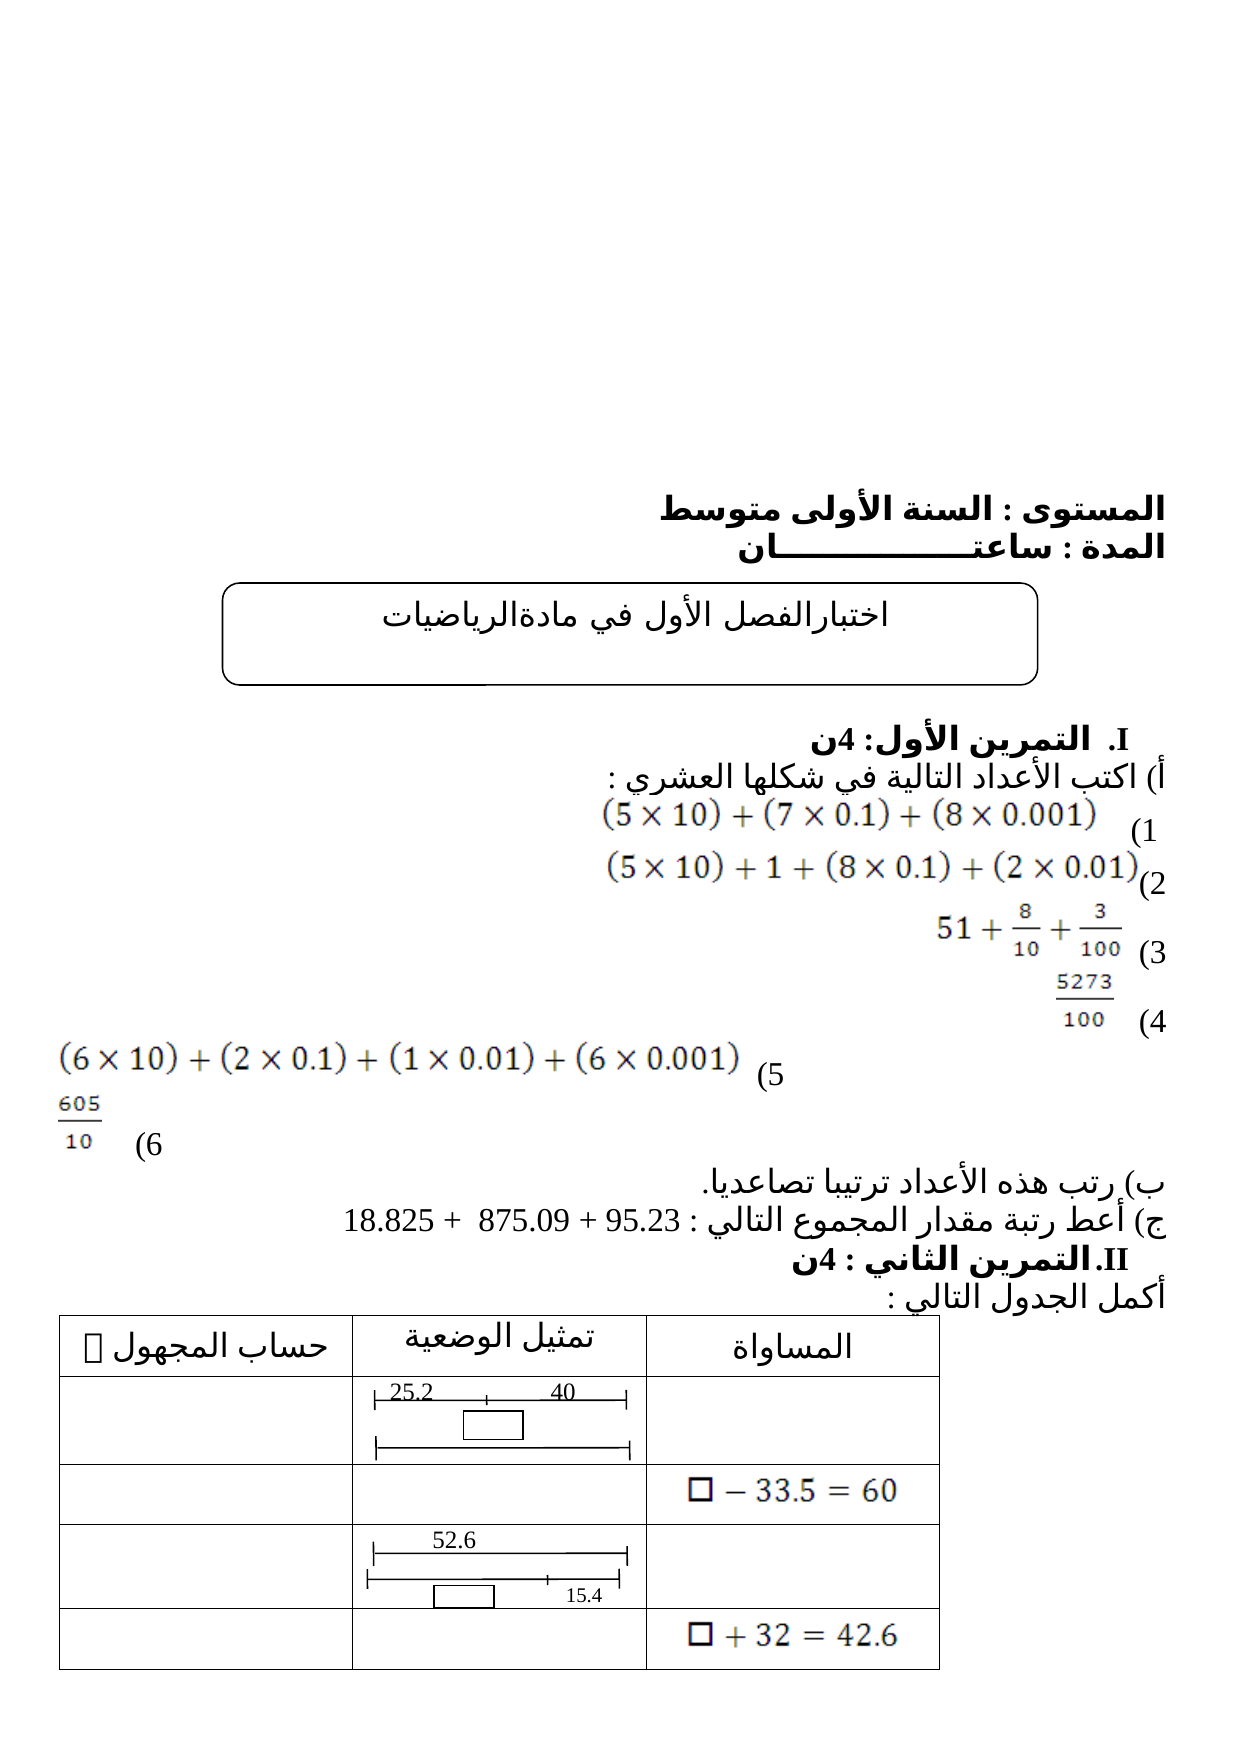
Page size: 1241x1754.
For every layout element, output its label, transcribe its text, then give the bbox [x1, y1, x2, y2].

text 4) [59, 971, 1167, 1040]
picture [58, 1039, 740, 1086]
picture [601, 795, 1097, 842]
table_header تمثيل الوضعية [353, 1316, 646, 1376]
picture [936, 901, 1122, 964]
table_cell [353, 1525, 646, 1608]
text أكمل الجدول التالي : [59, 1277, 1167, 1315]
list التمرين الثاني : 4ن [59, 1239, 1129, 1277]
picture [582, 848, 1139, 894]
picture [686, 1616, 899, 1662]
table_cell [60, 1525, 352, 1608]
table_cell [647, 1525, 939, 1608]
table_header حساب المجهول [60, 1316, 352, 1376]
table_cell [647, 1609, 939, 1669]
table_cell [353, 1377, 646, 1464]
text 3) [59, 901, 1167, 971]
table_cell [353, 1609, 646, 1669]
picture [58, 1092, 102, 1155]
picture [1056, 970, 1114, 1033]
list التمرين الأول: 4ن [59, 719, 1129, 757]
text المستوى : السنة الأولى متوسط [59, 489, 1167, 527]
text 6) [59, 1093, 1167, 1162]
table_cell [60, 1609, 352, 1669]
table_cell [60, 1465, 352, 1524]
text أ) اكتب الأعداد التالية في شكلها العشري : [59, 757, 1167, 796]
text 2) [1139, 848, 1167, 901]
text ج) أعط رتبة مقدار المجموع التالي : 95.23 + 875.09 + 18.825 [59, 1200, 1167, 1239]
text المدة : ساعتـــــــــــــــــان [59, 527, 1167, 566]
table_header المساواة [647, 1316, 939, 1376]
table_cell [353, 1465, 646, 1524]
table_cell [647, 1377, 939, 1464]
text ب) رتب هذه الأعداد ترتيبا تصاعديا. [59, 1162, 1167, 1200]
table_cell [647, 1465, 939, 1524]
table_cell [60, 1377, 352, 1464]
picture [686, 1471, 899, 1518]
